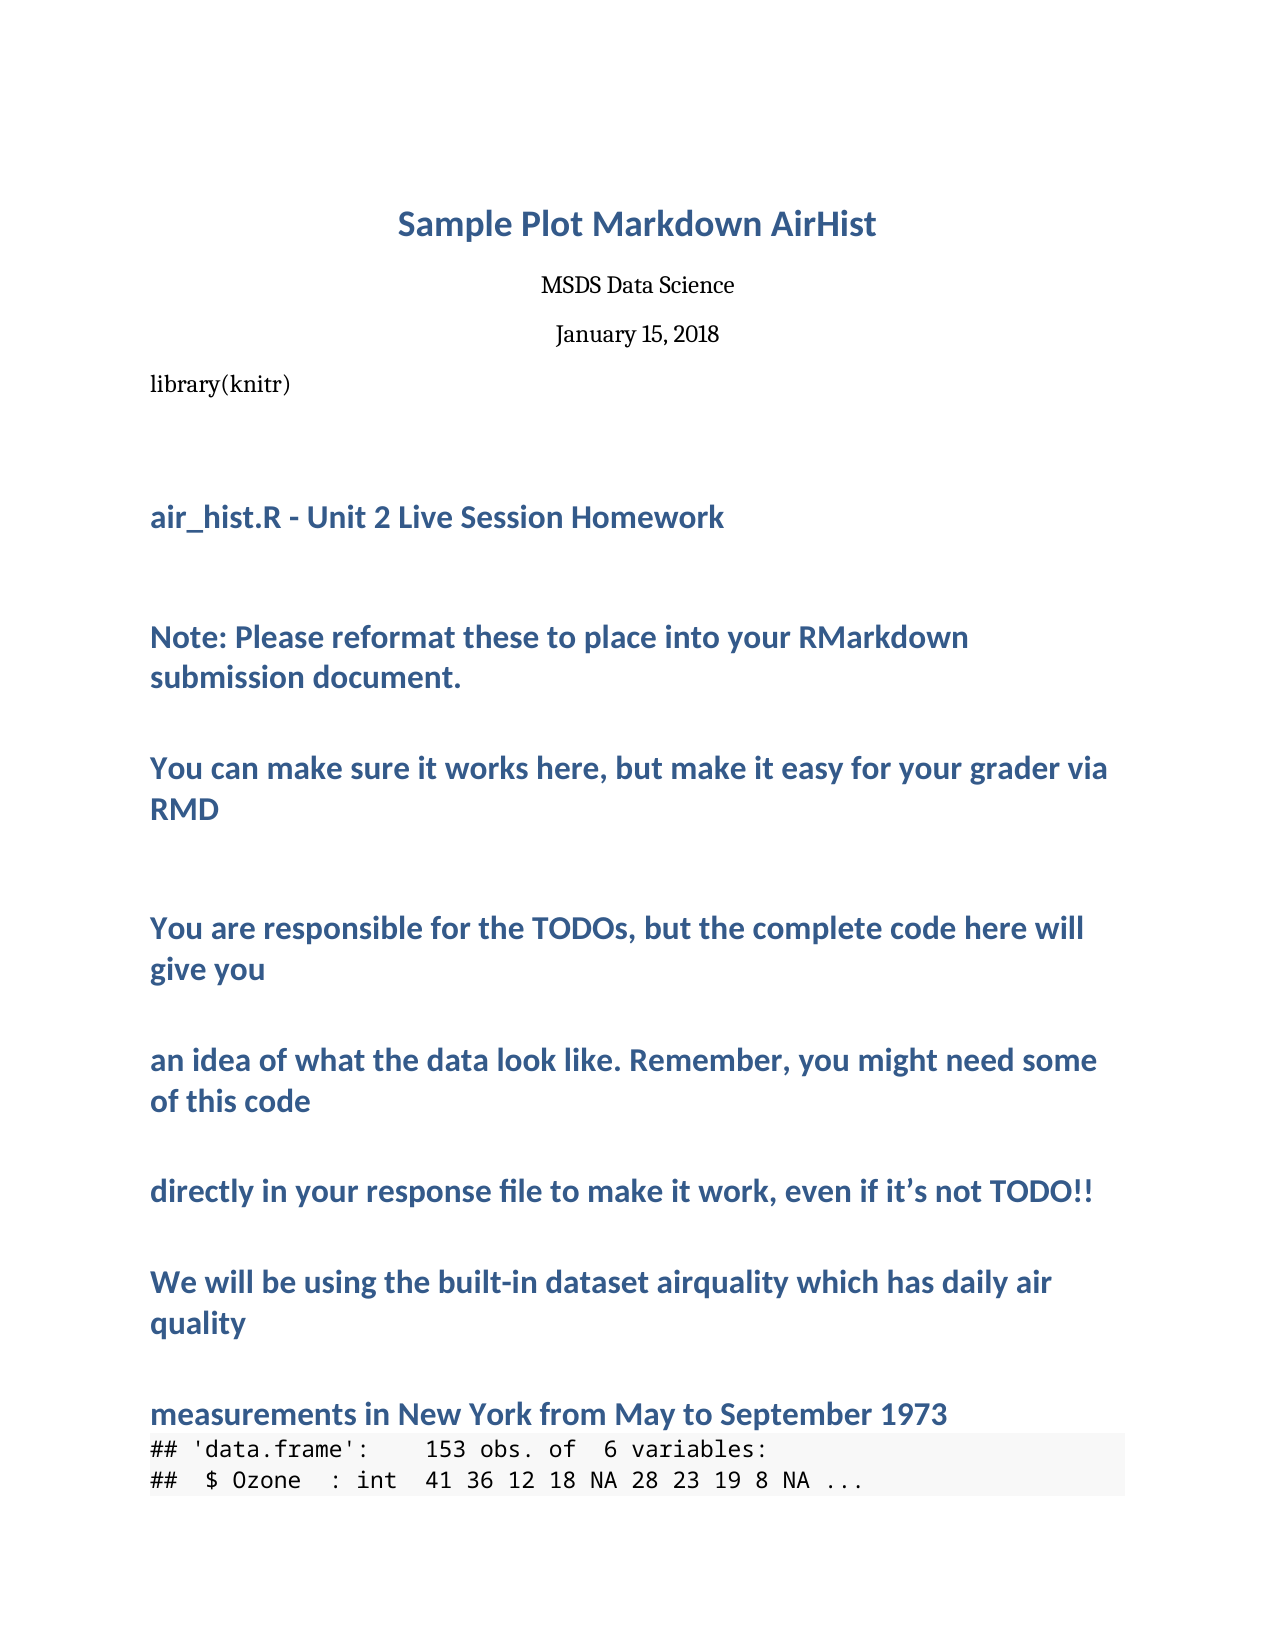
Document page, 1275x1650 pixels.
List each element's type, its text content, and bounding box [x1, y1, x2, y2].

title Sample Plot Markdown AirHist [150, 200, 1125, 246]
subtitle measurements in New York from May to September 1973 [150, 1392, 1125, 1433]
subtitle Note: Please reformat these to place into your RMarkdown submission document. [150, 616, 1125, 697]
subtitle directly in your response file to make it work, even if it’s not TODO!! [150, 1170, 1125, 1211]
subtitle an idea of what the data look like. Remember, you might need some of this code [150, 1039, 1125, 1120]
text MSDS Data Science [150, 271, 1125, 299]
text library(knitr) [150, 370, 1125, 399]
subtitle air_hist.R - Unit 2 Live Session Homework [150, 496, 1125, 537]
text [150, 1433, 1125, 1496]
subtitle You can make sure it works here, but make it easy for your grader via RMD [150, 747, 1125, 829]
text January 15, 2018 [150, 320, 1125, 349]
subtitle You are responsible for the TODOs, but the complete code here will give you [150, 907, 1125, 989]
subtitle We will be using the built-in dataset airquality which has daily air quality [150, 1261, 1125, 1342]
